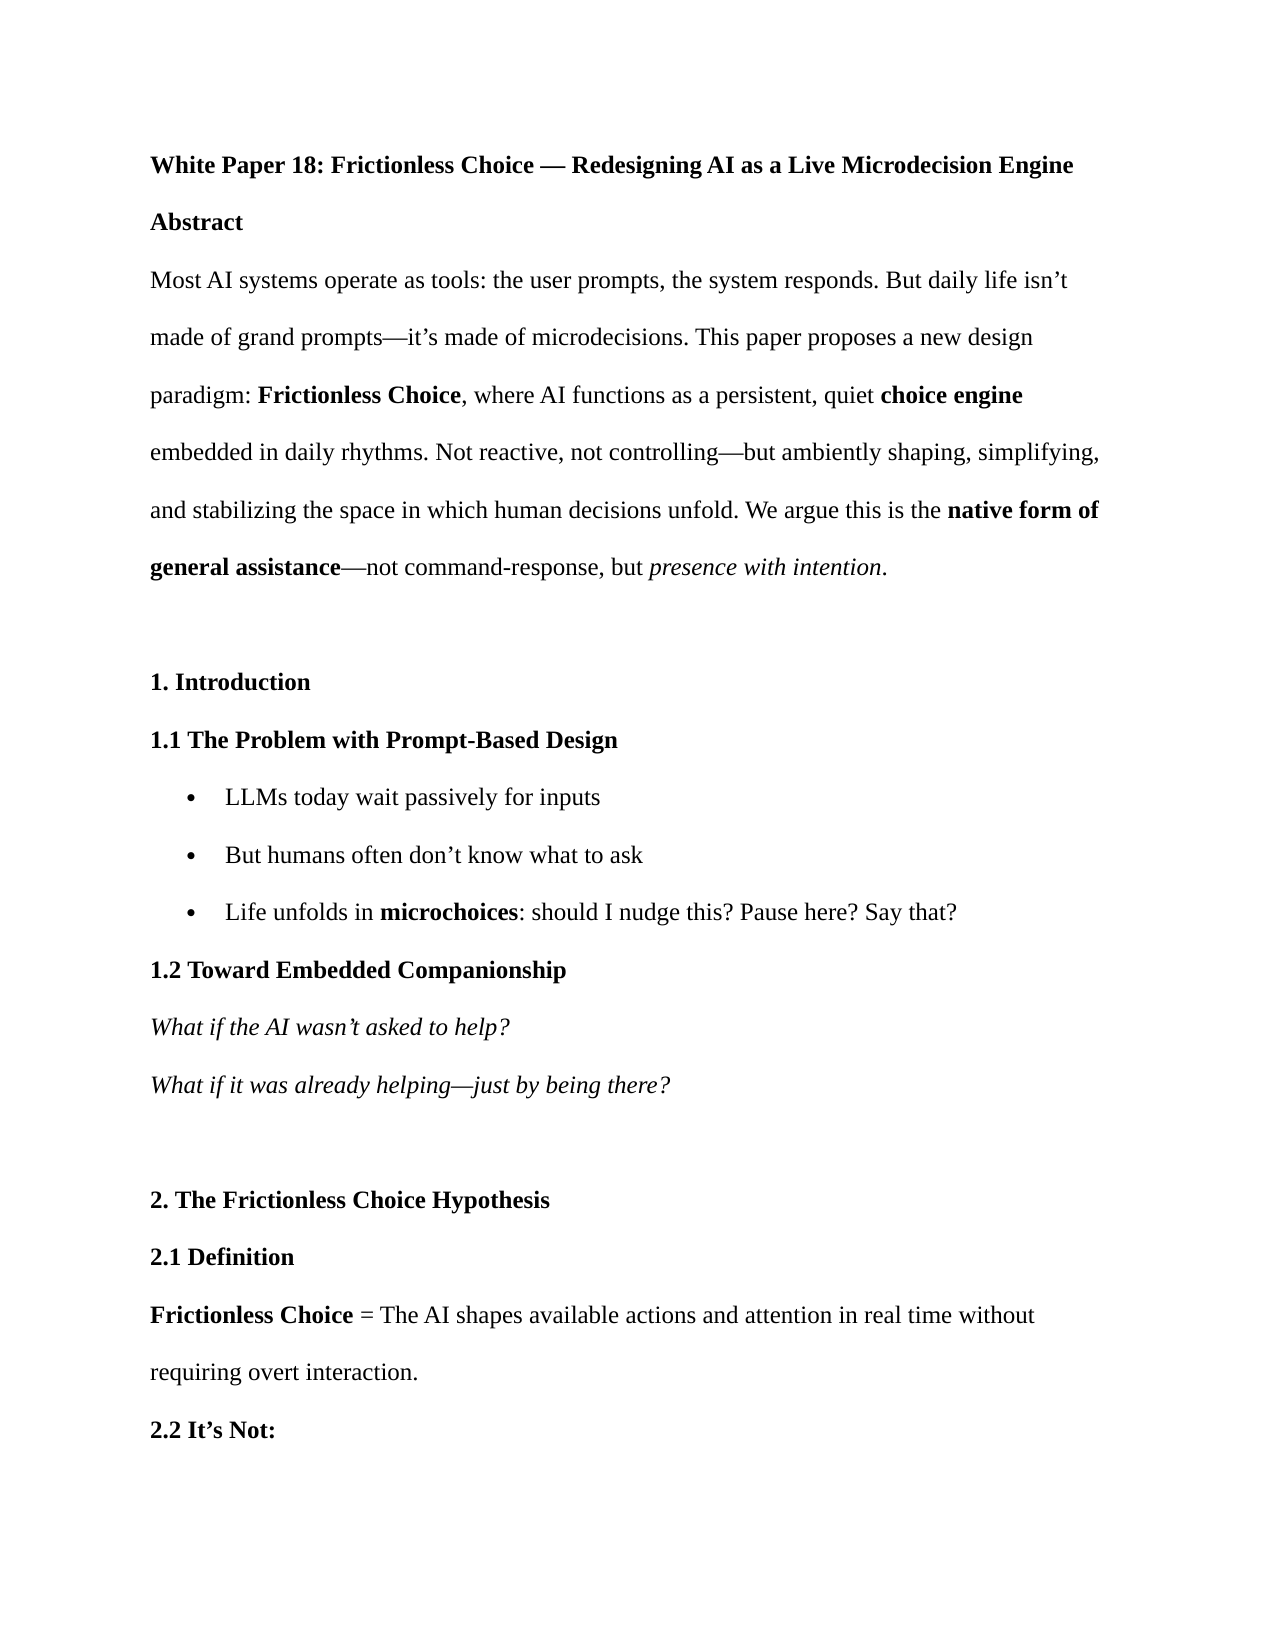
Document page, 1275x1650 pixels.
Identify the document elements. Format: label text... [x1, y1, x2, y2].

text Frictionless Choice = The AI shapes available actions and attention in real time without requiring overt interaction. [150, 1300, 1125, 1386]
text 1.2 Toward Embedded Companionship [150, 955, 1125, 984]
text 2. The Frictionless Choice Hypothesis [150, 1185, 1125, 1214]
list LLMs today wait passively for inputs [187, 782, 1125, 811]
text White Paper 18: Frictionless Choice — Redesigning AI as a Live Microdecision Engine [150, 150, 1125, 179]
list But humans often don’t know what to ask [187, 840, 1125, 869]
text 2.1 Definition [150, 1242, 1125, 1271]
text Abstract [150, 207, 1125, 236]
text What if the AI wasn’t asked to help? What if it was already helping—just by being there? [150, 1012, 1125, 1099]
text 2.2 It’s Not: [150, 1415, 1125, 1444]
text Most AI systems operate as tools: the user prompts, the system responds. But daily life isn’t made of grand prompts—it’s made of microdecisions. This paper proposes a new design paradigm: Frictionless Choice, where AI functions as a persistent, quiet choice engine embedded in daily rhythms. Not reactive, not controlling—but ambiently shaping, simplifying, and stabilizing the space in which human decisions unfold. We argue this is the native form of general assistance—not command-response, but presence with intention. [150, 265, 1125, 581]
text 1.1 The Problem with Prompt-Based Design [150, 725, 1125, 754]
text 1. Introduction [150, 667, 1125, 696]
list Life unfolds in microchoices: should I nudge this? Pause here? Say that? [187, 897, 1125, 926]
